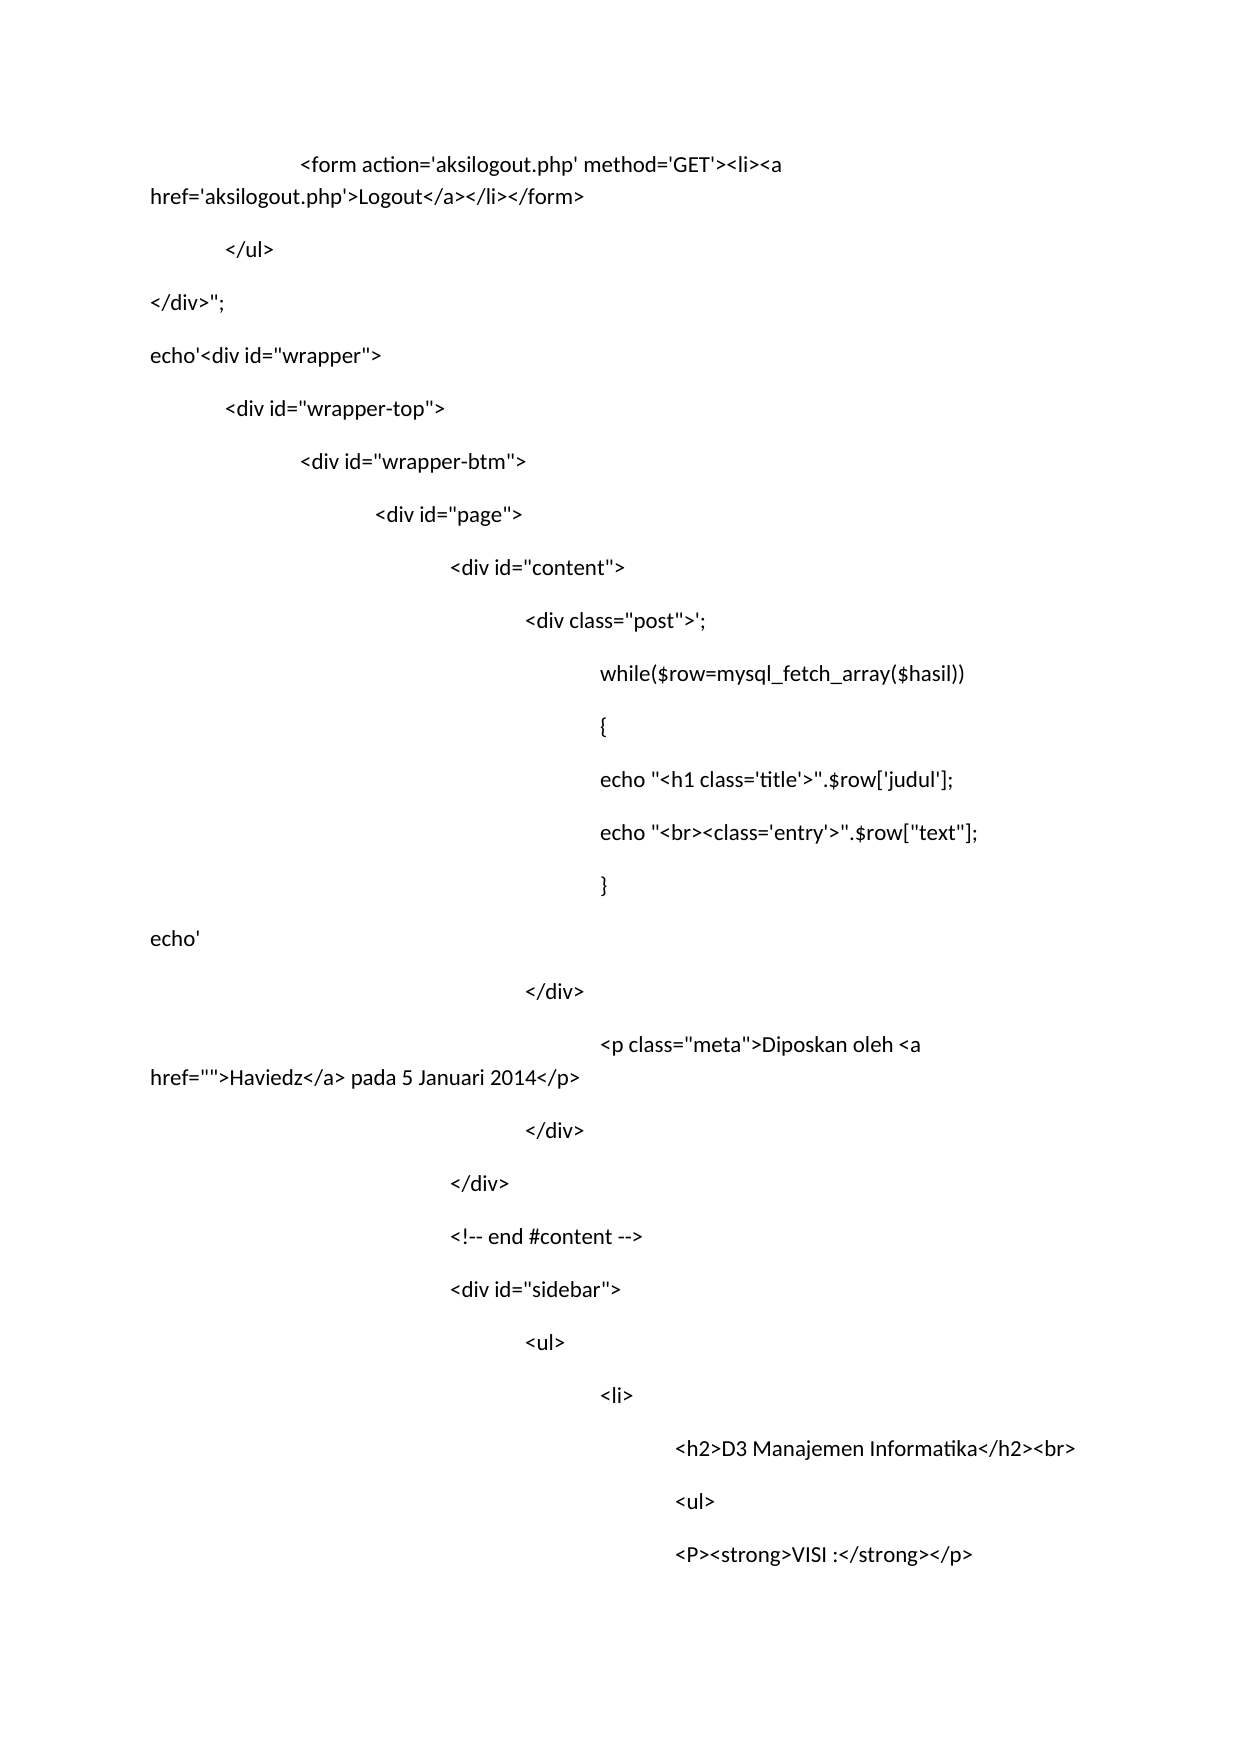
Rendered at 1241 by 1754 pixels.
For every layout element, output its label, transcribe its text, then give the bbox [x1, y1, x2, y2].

text <li> [150, 1381, 1090, 1409]
text <ul> [150, 1487, 1090, 1515]
text <div id="content"> [150, 553, 1090, 581]
text echo "<h1 class='title'>".$row['judul']; [150, 765, 1090, 793]
text <div class="post">'; [150, 606, 1090, 634]
text </div> [150, 977, 1090, 1006]
text <p class="meta">Diposkan oleh <a href="">Haviedz</a> pada 5 Januari 2014</p> [150, 1031, 1090, 1091]
text </ul> [150, 235, 1090, 263]
text <div id="page"> [150, 500, 1090, 528]
text <ul> [150, 1328, 1090, 1356]
text <h2>D3 Manajemen Informatika</h2><br> [150, 1434, 1090, 1462]
text <P><strong>VISI :</strong></p> [150, 1540, 1090, 1568]
text { [150, 712, 1090, 740]
text } [150, 871, 1090, 899]
text <form action='aksilogout.php' method='GET'><li><a href='aksilogout.php'>Logout</a></li></form> [150, 150, 1090, 210]
text echo "<br><class='entry'>".$row["text"]; [150, 818, 1090, 846]
text <!-- end #content --> [150, 1222, 1090, 1250]
text <div id="sidebar"> [150, 1275, 1090, 1303]
text echo'<div id="wrapper"> [150, 341, 1090, 369]
text <div id="wrapper-btm"> [150, 447, 1090, 475]
text </div>"; [150, 288, 1090, 316]
text <div id="wrapper-top"> [150, 394, 1090, 422]
text </div> [150, 1169, 1090, 1197]
text echo' [150, 924, 1090, 952]
text </div> [150, 1116, 1090, 1144]
text while($row=mysql_fetch_array($hasil)) [150, 659, 1090, 687]
